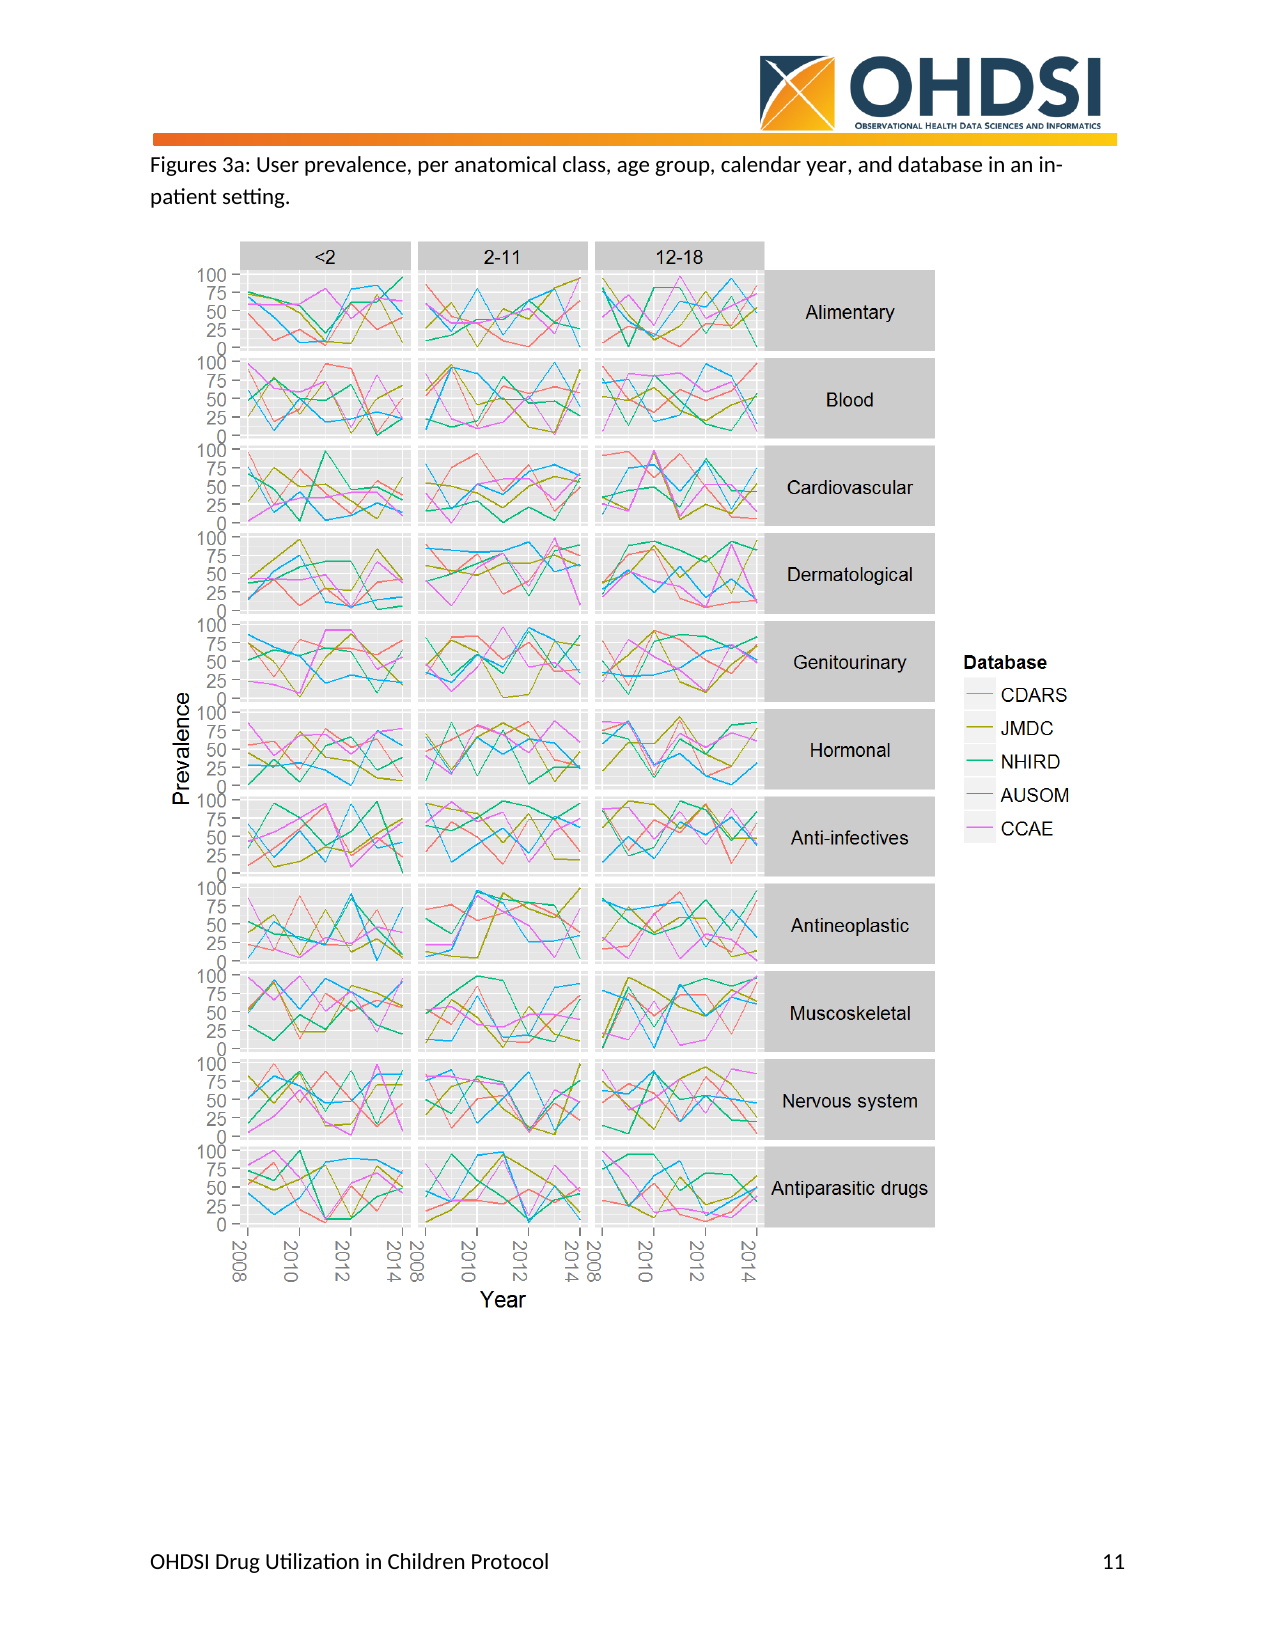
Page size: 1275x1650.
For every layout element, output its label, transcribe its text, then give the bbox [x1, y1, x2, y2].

text Figures 3a: User prevalence, per anatomical class, age group, calendar year, and database in an in-patient setting. [150, 150, 1125, 214]
picture [150, 214, 1125, 1328]
picture [742, 42, 1118, 145]
